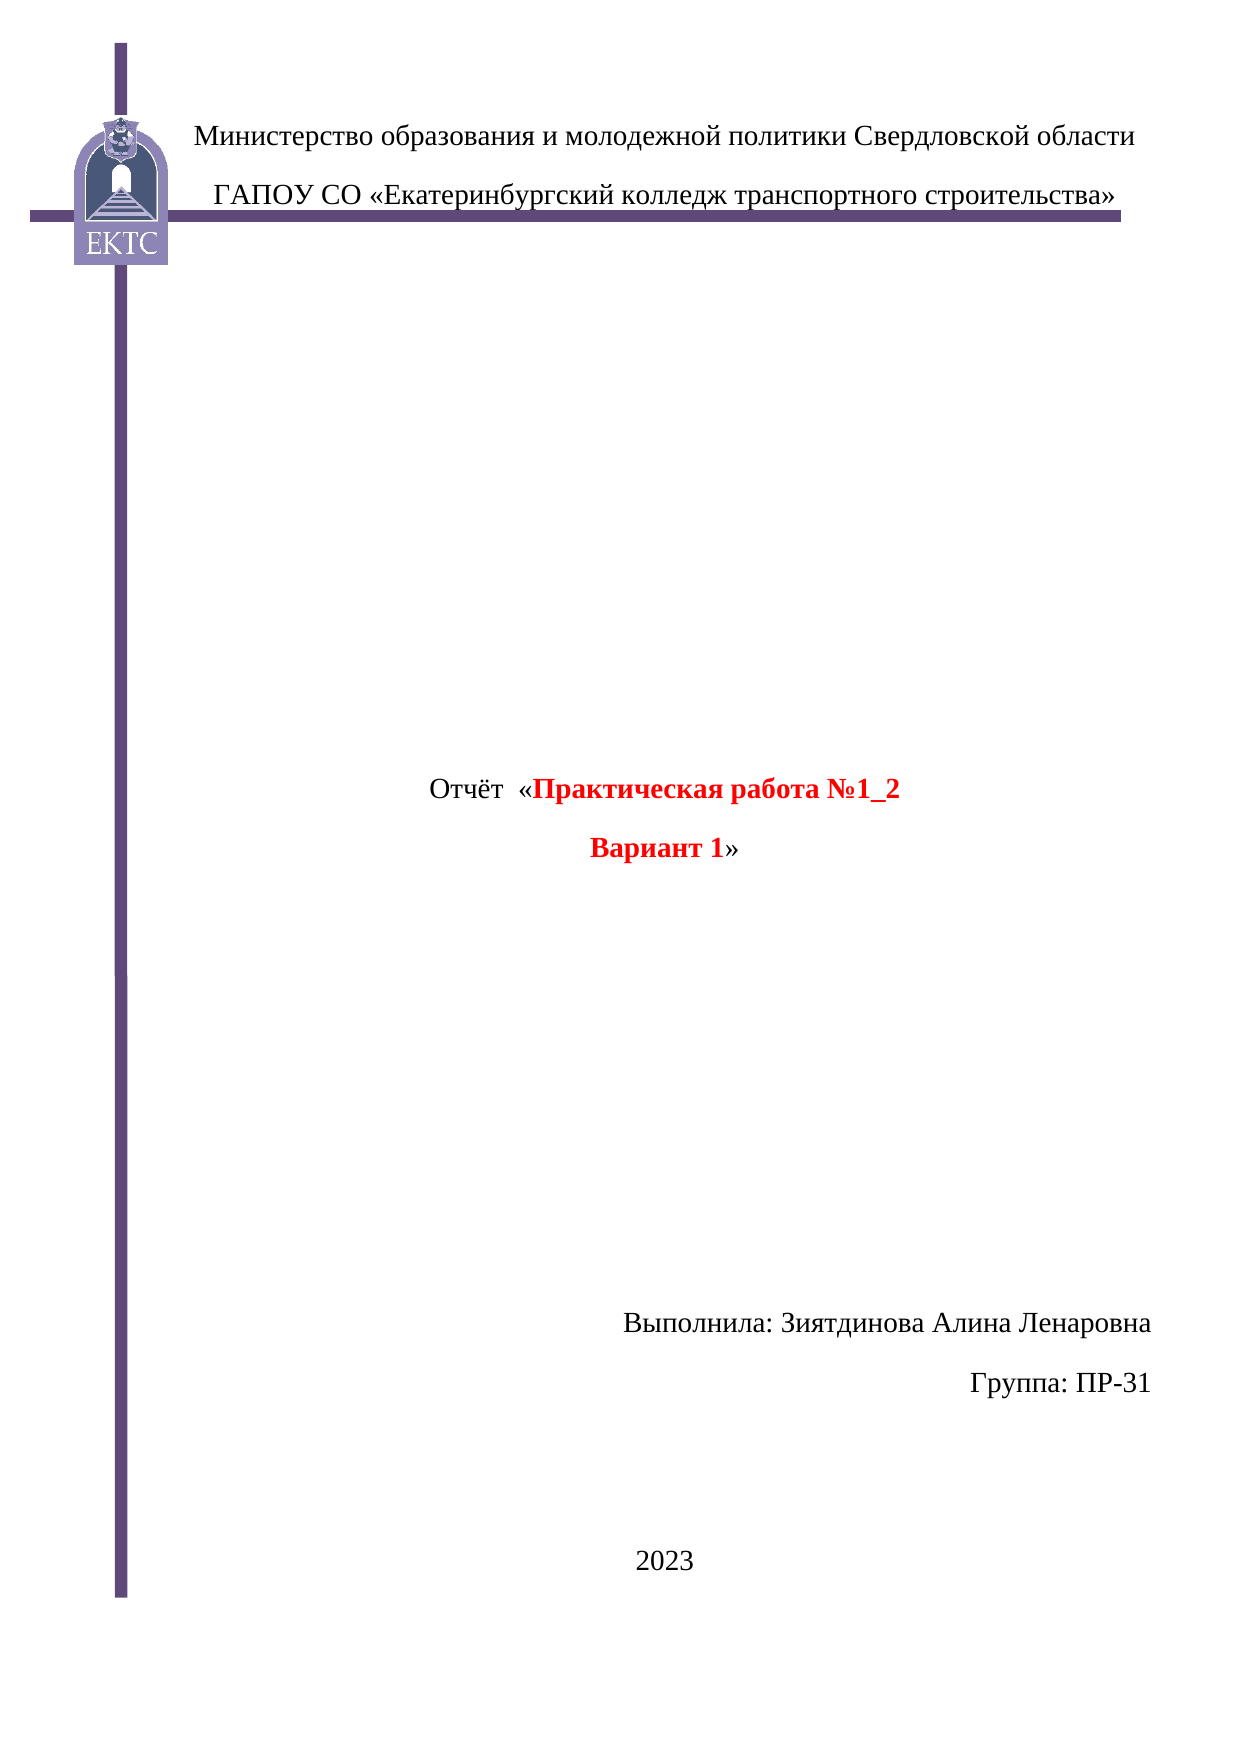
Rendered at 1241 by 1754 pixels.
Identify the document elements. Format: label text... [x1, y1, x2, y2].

text Министерство образования и молодежной политики Свердловской области [177, 118, 1152, 152]
text Вариант 1» [177, 831, 1152, 864]
text Группа: ПР-31 [177, 1365, 1152, 1398]
picture [74, 115, 168, 265]
text Отчёт «Практическая работа №1_2 [177, 771, 1152, 805]
text Выполнила: Зиятдинова Алина Ленаровна [177, 1306, 1152, 1339]
text ГАПОУ СО «Екатеринбургский колледж транспортного строительства» [177, 177, 1152, 211]
text 2023 [177, 1543, 1152, 1577]
